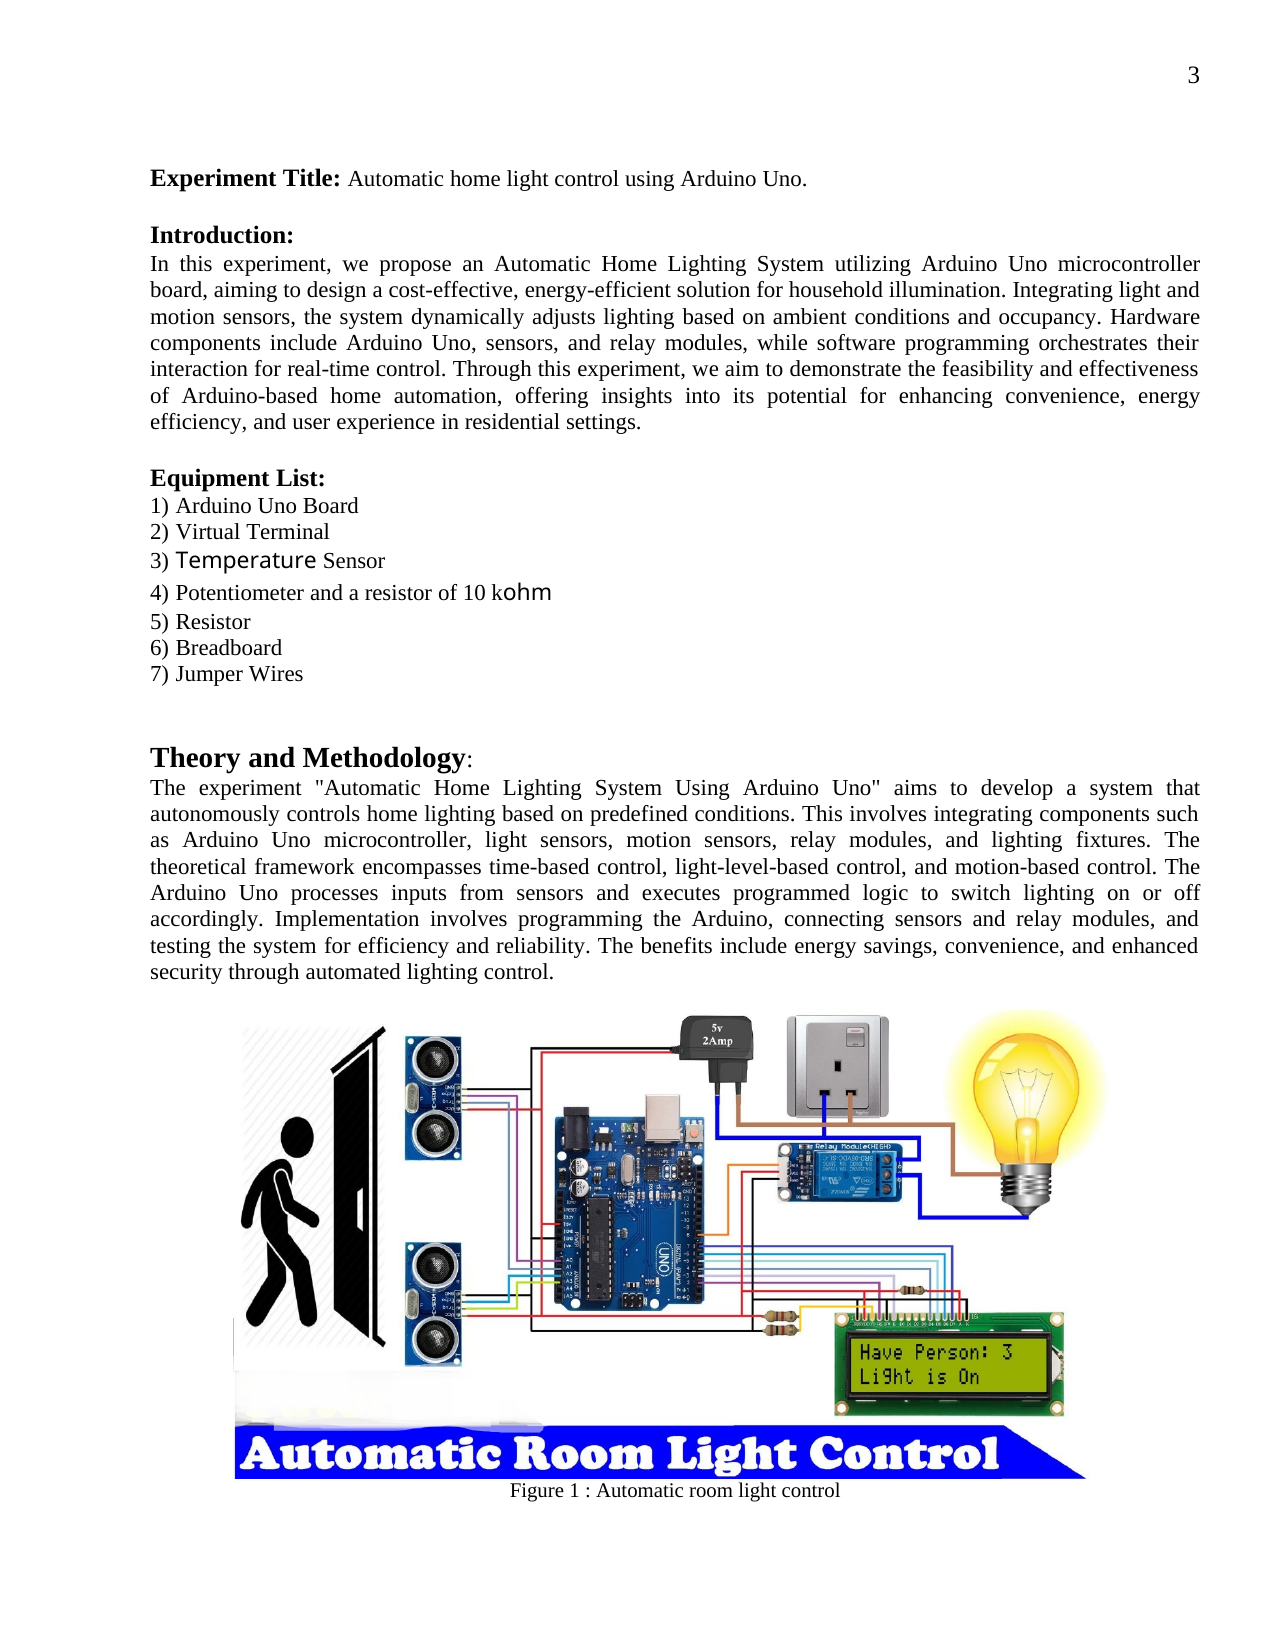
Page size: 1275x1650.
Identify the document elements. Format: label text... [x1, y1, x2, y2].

list Temperature Sensor [150, 544, 1212, 576]
picture [165, 1010, 1110, 1479]
list Resistor [150, 608, 1212, 634]
list Jumper Wires [150, 661, 1212, 687]
text In this experiment, we propose an Automatic Home Lighting System utilizing Arduino Uno microcontroller board, aiming to design a cost-effective, energy-efficient solution for household illumination. Integrating light and motion sensors, the system dynamically adjusts lighting based on ambient conditions and occupancy. Hardware components include Arduino Uno, sensors, and relay modules, while software programming orchestrates their interaction for real-time control. Through this experiment, we aim to demonstrate the feasibility and effectiveness of Arduino-based home automation, offering insights into its potential for enhancing convenience, energy efficiency, and user experience in residential settings. [150, 250, 1201, 434]
list Virtual Terminal [150, 518, 1212, 544]
subtitle Equipment List: [150, 463, 1212, 491]
subtitle Introduction: [150, 221, 1212, 249]
subtitle Theory and Methodology: [150, 740, 1212, 773]
list Potentiometer and a resistor of 10 kohm [150, 576, 1212, 607]
list Breadboard [150, 635, 1212, 661]
text Experiment Title: Automatic home light control using Arduino Uno. [150, 163, 1212, 192]
list Arduino Uno Board [150, 492, 1212, 518]
text The experiment "Automatic Home Lighting System Using Arduino Uno" aims to develop a system that autonomously controls home lighting based on predefined conditions. This involves integrating components such as Arduino Uno microcontroller, light sensors, motion sensors, relay modules, and lighting fixtures. The theoretical framework encompasses time-based control, light-level-based control, and motion-based control. The Arduino Uno processes inputs from sensors and executes programmed logic to switch lighting on or off accordingly. Implementation involves programming the Arduino, connecting sensors and relay modules, and testing the system for efficiency and reliability. The benefits include energy savings, convenience, and enhanced security through automated lighting control. [150, 774, 1201, 984]
